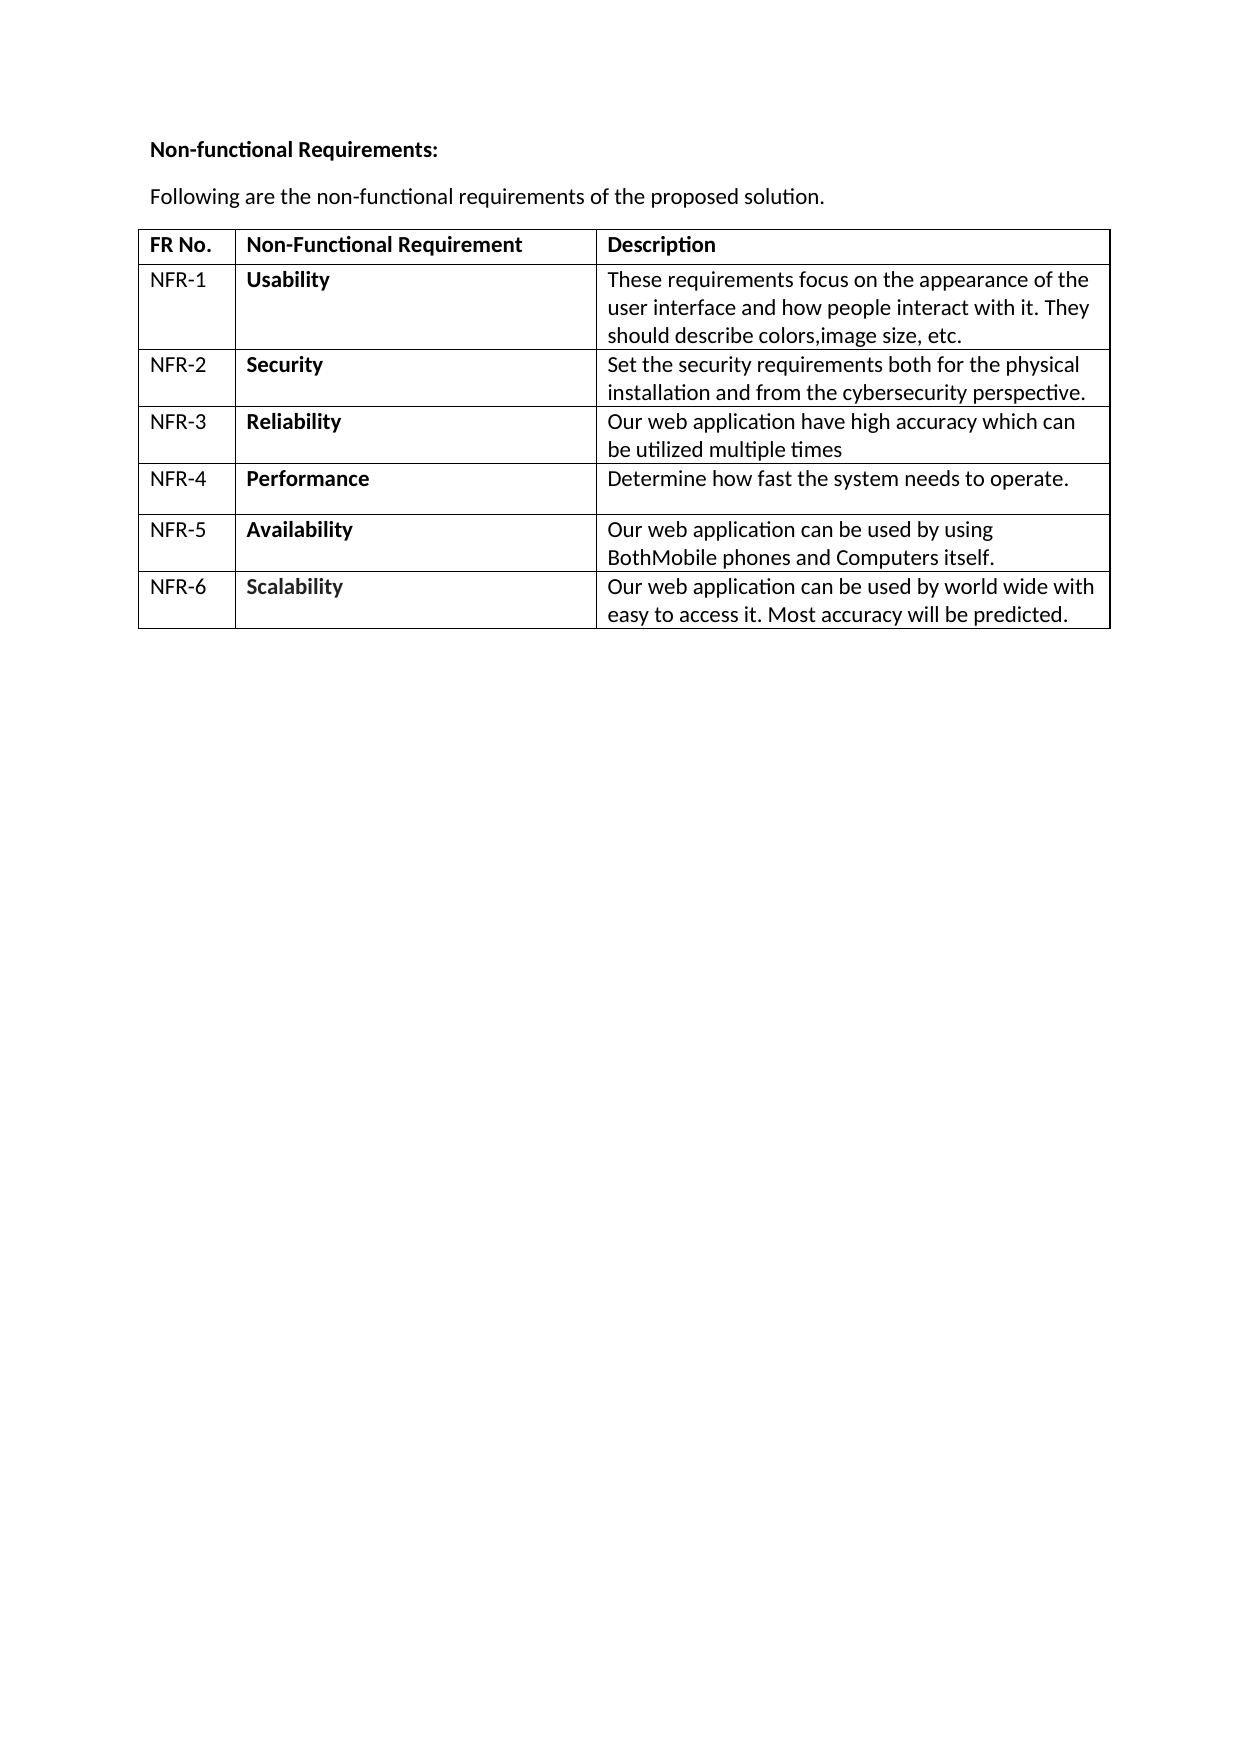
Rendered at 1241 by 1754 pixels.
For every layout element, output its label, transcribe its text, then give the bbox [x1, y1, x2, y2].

table_cell NFR-1 [139, 265, 235, 349]
table_cell Security [236, 350, 596, 406]
table_cell Reliability [236, 407, 596, 463]
table_cell Scalability [236, 572, 596, 628]
text Following are the non-functional requirements of the proposed solution. [150, 182, 1090, 210]
table_cell Determine how fast the system needs to operate. [597, 464, 1109, 514]
table_cell NFR-6 [139, 572, 235, 628]
table_cell NFR-3 [139, 407, 235, 463]
table_cell Our web application can be used by using BothMobile phones and Computers itself. [597, 515, 1109, 571]
table_cell Usability [236, 265, 596, 349]
table_header FR No. [139, 230, 235, 264]
table_cell Our web application have high accuracy which can be utilized multiple times [597, 407, 1109, 463]
table_cell NFR-2 [139, 350, 235, 406]
table_cell Performance [236, 464, 596, 514]
text Non-functional Requirements: [150, 136, 1090, 163]
table_header Non-Functional Requirement [236, 230, 596, 264]
table_cell These requirements focus on the appearance of the user interface and how people interact with it. They should describe colors,image size, etc. [597, 265, 1109, 349]
table_cell NFR-4 [139, 464, 235, 514]
table_header Description [597, 230, 1109, 264]
table_cell Set the security requirements both for the physical installation and from the cybersecurity perspective. [597, 350, 1109, 406]
table_cell Our web application can be used by world wide with easy to access it. Most accuracy will be predicted. [597, 572, 1109, 628]
table_cell Availability [236, 515, 596, 571]
table_cell NFR-5 [139, 515, 235, 571]
